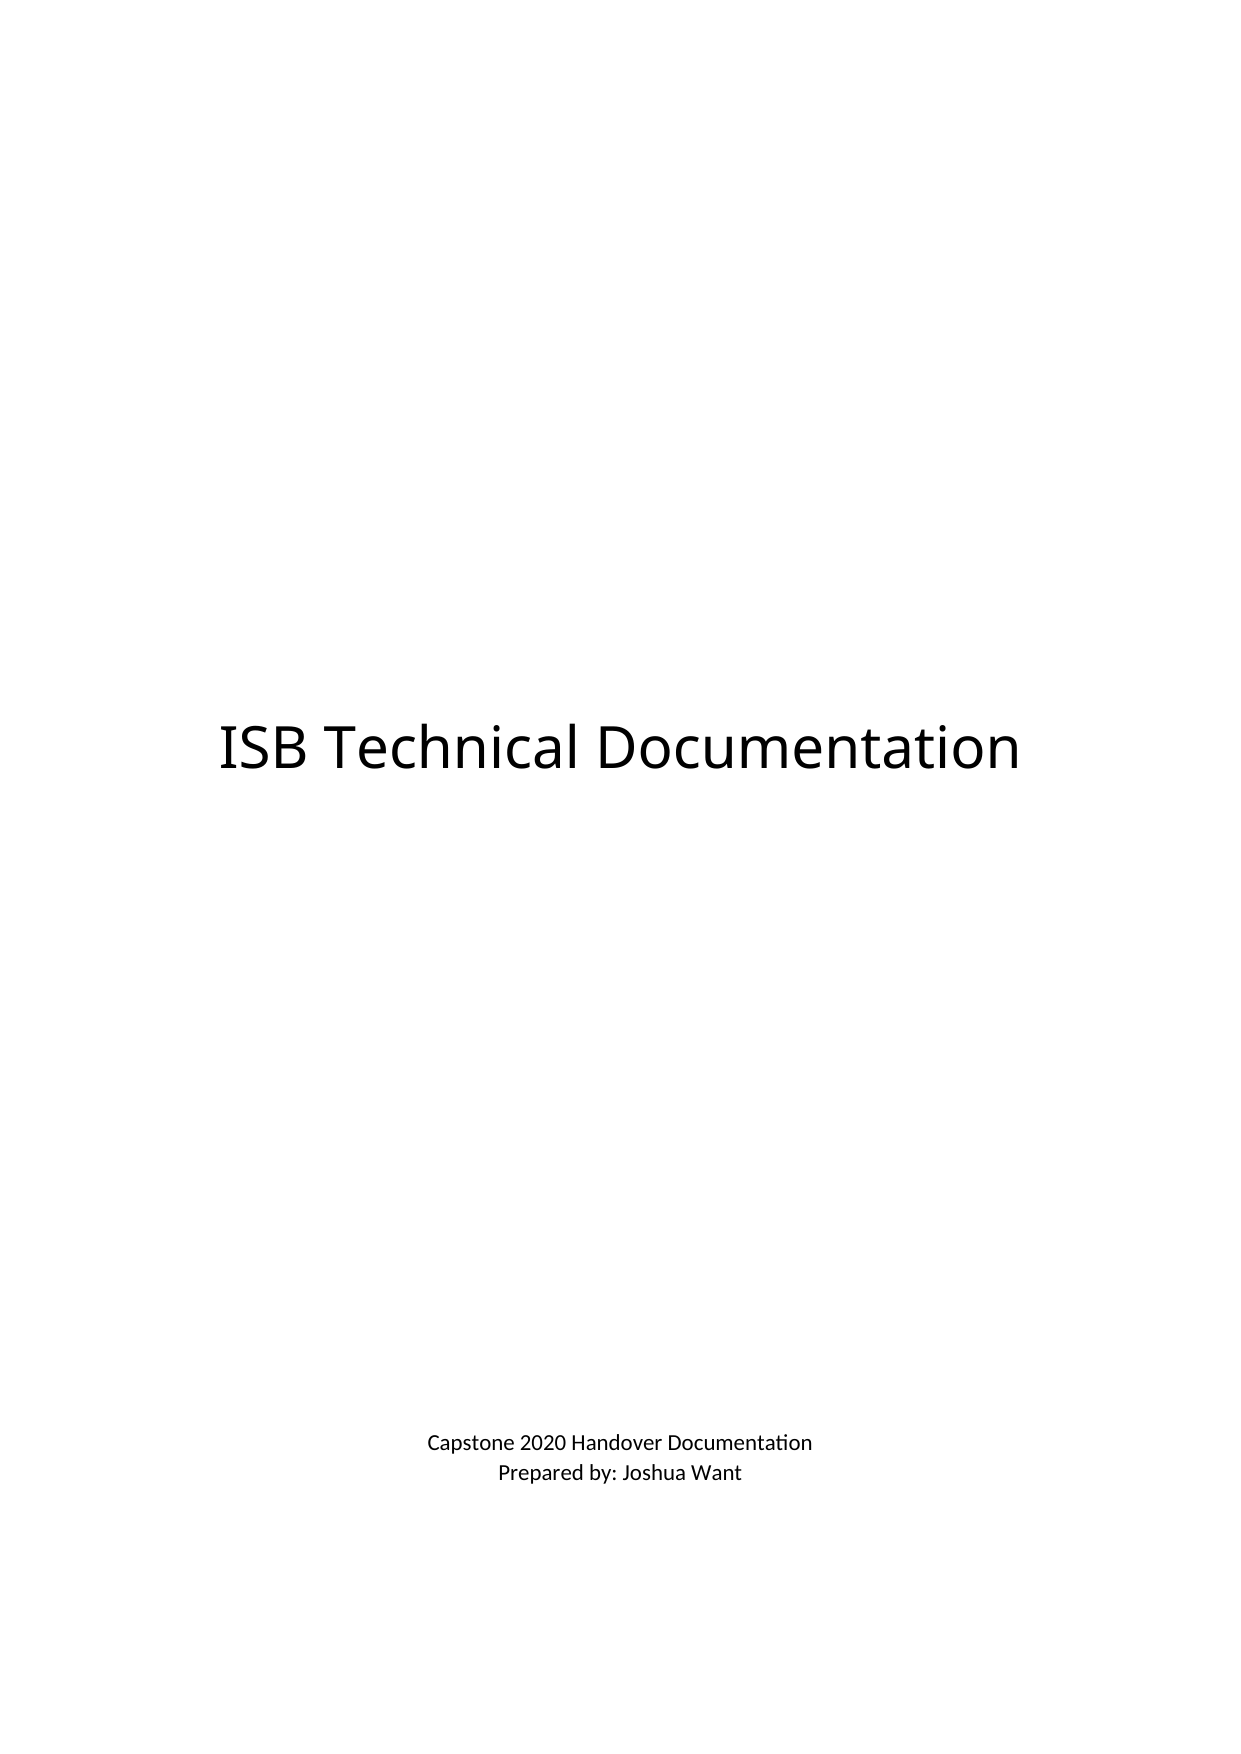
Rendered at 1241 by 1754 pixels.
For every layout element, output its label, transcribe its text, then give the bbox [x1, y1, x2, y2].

text Capstone 2020 Handover Documentation Prepared by: Joshua Want [150, 1428, 1090, 1486]
title ISB Technical Documentation [150, 706, 1090, 865]
